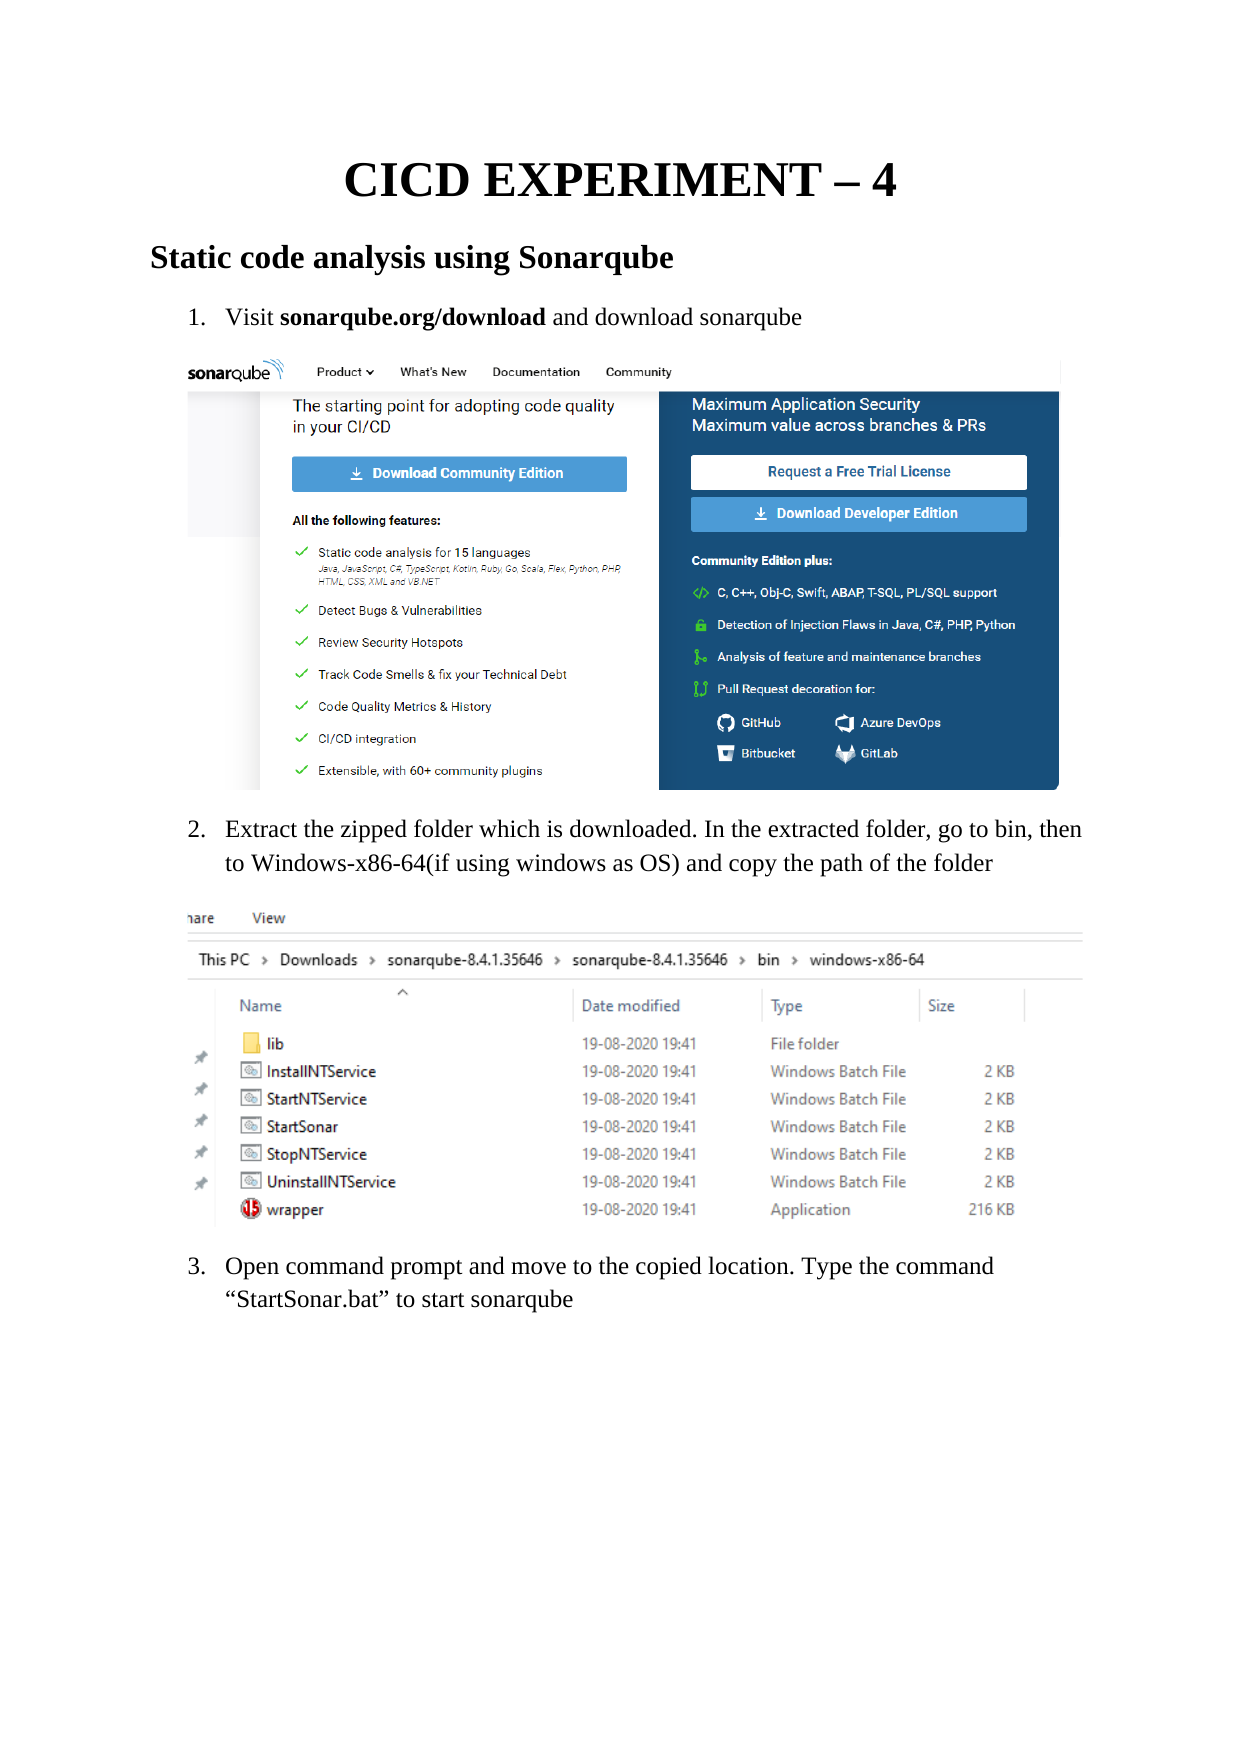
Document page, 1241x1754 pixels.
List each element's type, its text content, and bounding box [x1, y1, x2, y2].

text Static code analysis using Sonarqube [150, 237, 1090, 275]
list Open command prompt and move to the copied location. Type the command “StartSonar.bat” to start sonarqube [187, 1251, 1090, 1313]
picture [187, 355, 1061, 790]
picture [187, 901, 1083, 1227]
text CICD EXPERIMENT – 4 [150, 150, 1090, 207]
list Extract the zipped folder which is downloaded. In the extracted folder, go to bin, then to Windows-x86-64(if using windows as OS) and copy the path of the folder [187, 814, 1090, 876]
list Visit sonarqube.org/download and download sonarqube [187, 302, 1090, 331]
